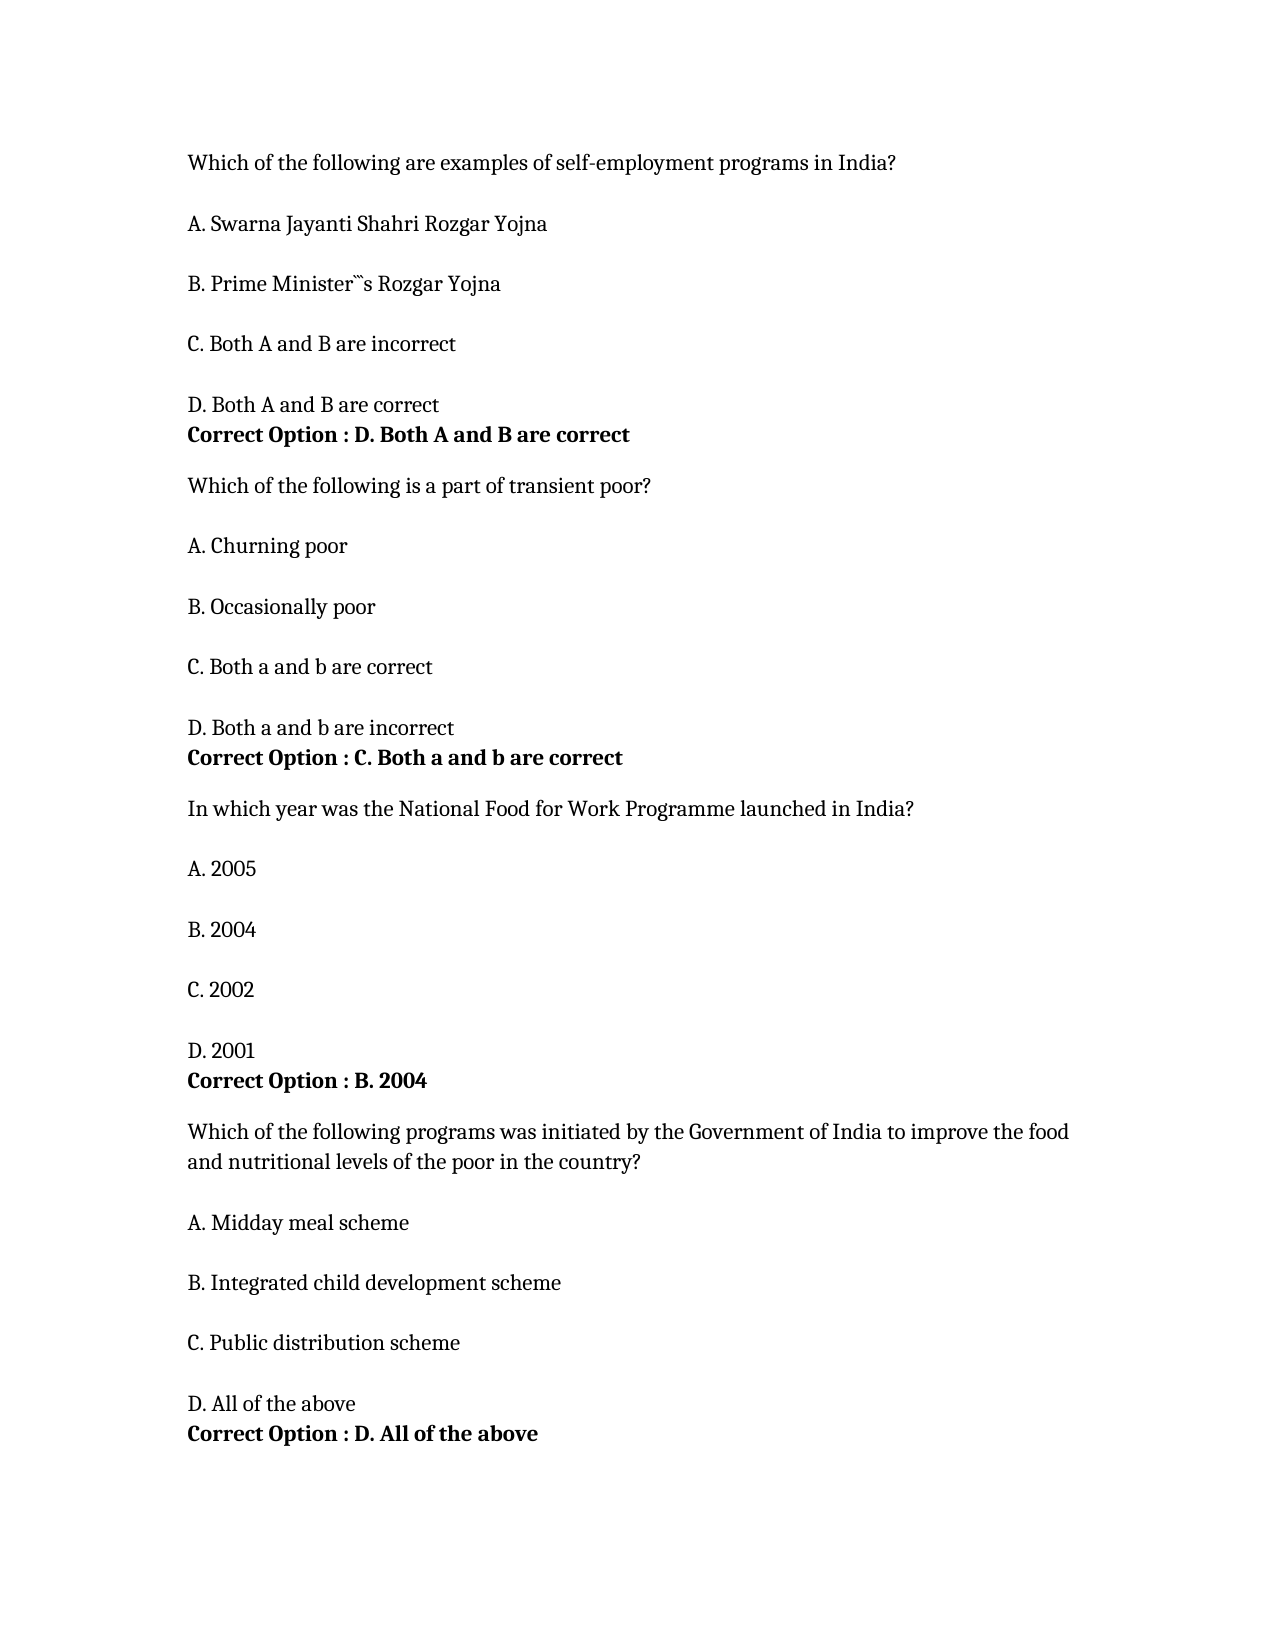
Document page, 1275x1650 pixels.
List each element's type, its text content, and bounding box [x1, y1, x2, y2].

text Which of the following are examples of self-employment programs in India? A. Swarna Jayanti Shahri Rozgar Yojna B. Prime Minister```s Rozgar Yojna C. Both A and B are incorrect D. Both A and B are correct Correct Option : D. Both A and B are correct [187, 150, 1087, 448]
text Which of the following is a part of transient poor? A. Churning poor B. Occasionally poor C. Both a and b are correct D. Both a and b are incorrect Correct Option : C. Both a and b are correct [187, 473, 1087, 771]
text Which of the following programs was initiated by the Government of India to improve the food and nutritional levels of the poor in the country? A. Midday meal scheme B. Integrated child development scheme C. Public distribution scheme D. All of the above Correct Option : D. All of the above [187, 1119, 1087, 1447]
text In which year was the National Food for Work Programme launched in India? A. 2005 B. 2004 C. 2002 D. 2001 Correct Option : B. 2004 [187, 796, 1087, 1094]
